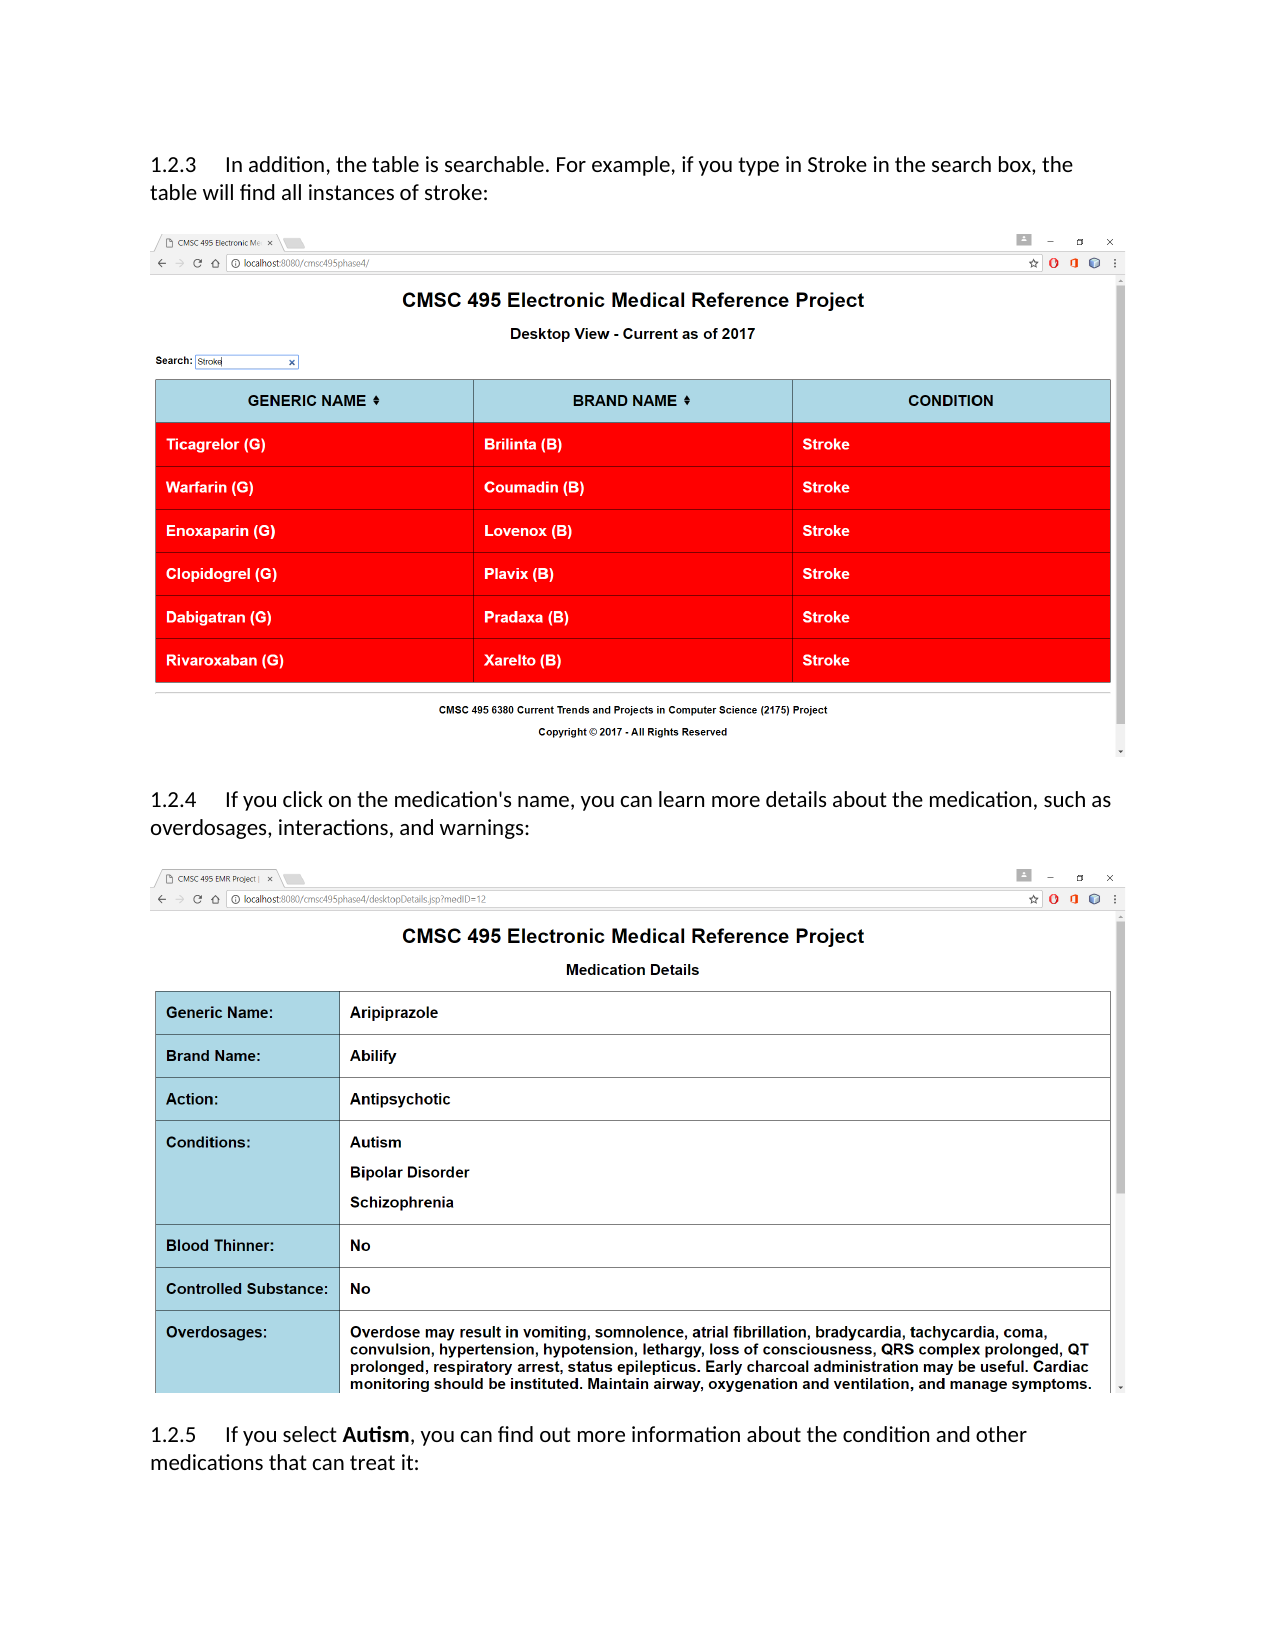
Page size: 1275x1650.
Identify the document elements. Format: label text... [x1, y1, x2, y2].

text 1.2.3 In addition, the table is searchable. For example, if you type in Stroke in the search box, the table will find all instances of stroke: [150, 150, 1125, 206]
text 1.2.4 If you click on the medication's name, you can learn more details about the medication, such as overdosages, interactions, and warnings: [150, 785, 1125, 841]
picture [150, 234, 1125, 757]
text 1.2.5 If you select Autism, you can find out more information about the condition and other medications that can treat it: [150, 1420, 1125, 1476]
picture [150, 869, 1125, 1393]
